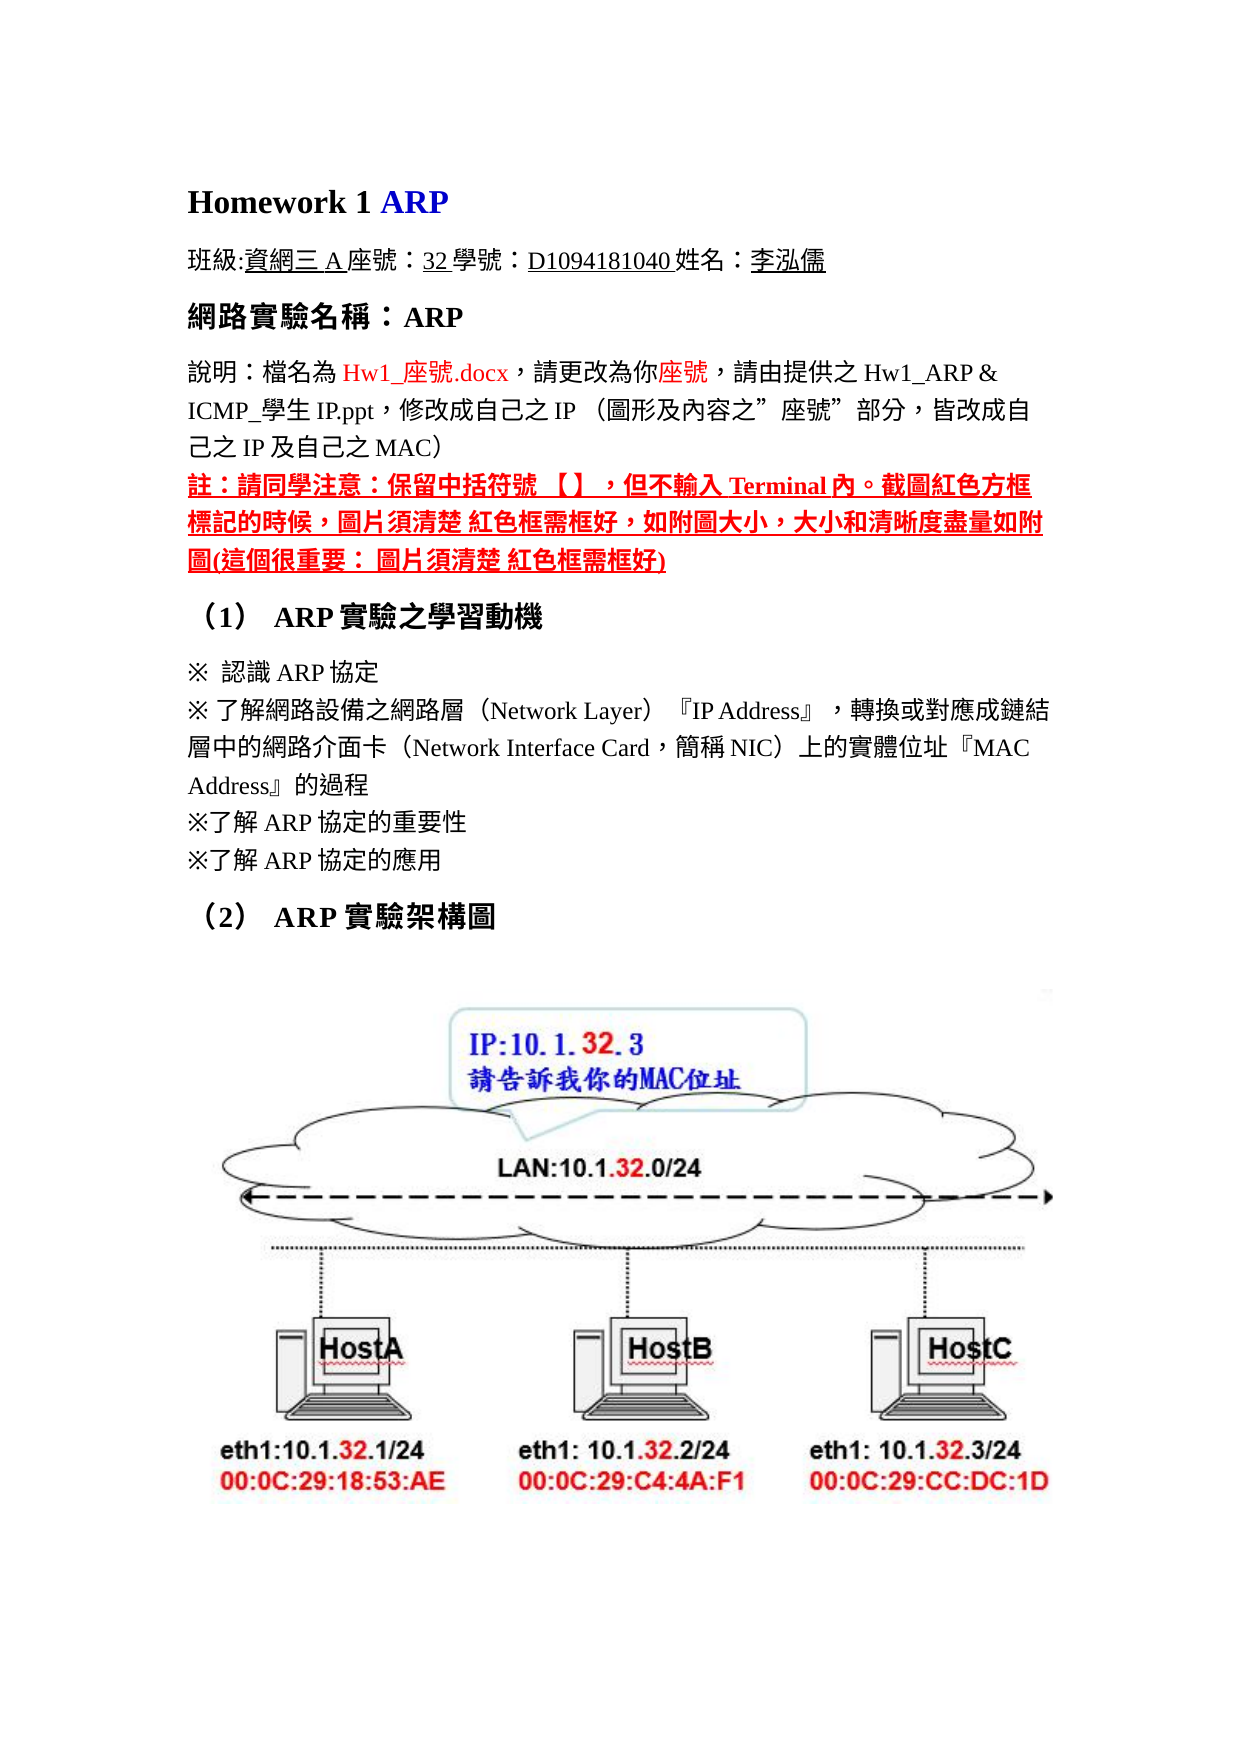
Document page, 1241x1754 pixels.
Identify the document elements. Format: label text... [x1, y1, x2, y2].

text ※了解ARP協定的重要性 [187, 802, 1053, 839]
text ※ 認識ARP協定 [187, 652, 1053, 689]
text （1） ARP實驗之學習動機 [187, 577, 1053, 652]
text ※了解ARP協定的應用 [187, 839, 1053, 877]
text Homework 1 ARP [187, 164, 1053, 239]
picture [187, 989, 1053, 1504]
text 班級:資網三A座號：32學號：D1094181040姓名：李泓儒 [187, 239, 1053, 277]
text ※ 了解網路設備之網路層（Network Layer）『IP Address』，轉換或對應成鏈結層中的網路介面卡（Network Interface Card，簡稱NIC）上的實體位址『MAC Address』的過程 [187, 689, 1053, 802]
text 註：請同學注意：保留中括符號 【 】，但不輸入Terminal內。截圖紅色方框標記的時候，圖片須清楚 紅色框需框好，如附圖大小，大小和清晰度盡量如附圖(這個很重要： 圖片須清楚 紅色框需框好) [187, 464, 1053, 577]
text 網路實驗名稱：ARP [187, 277, 1053, 352]
text 說明：檔名為Hw1_座號.docx，請更改為你座號，請由提供之Hw1_ARP & ICMP_學生IP.ppt，修改成自己之IP （圖形及內容之”座號”部分，皆改成自己之IP及自己之MAC） [187, 352, 1053, 464]
text （2） ARP實驗架構圖 [187, 877, 1053, 952]
